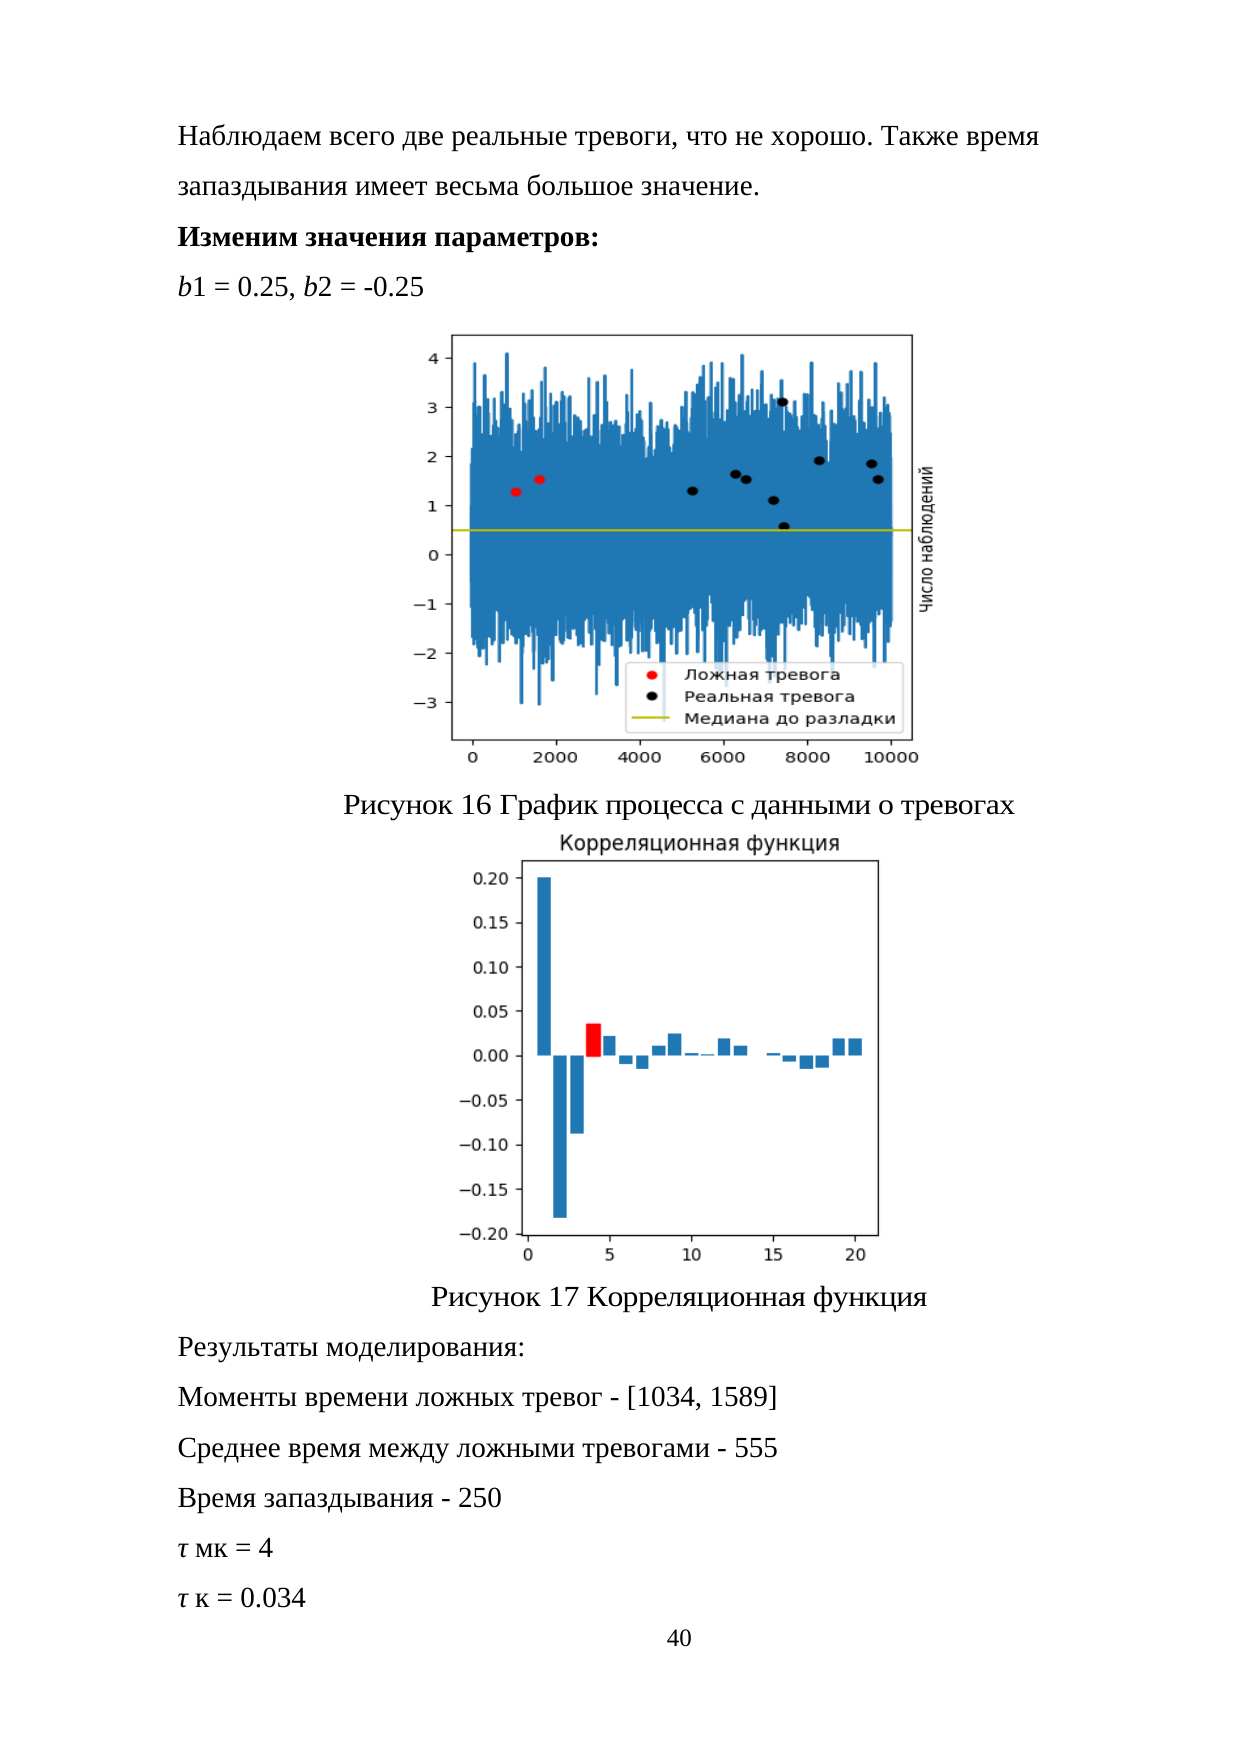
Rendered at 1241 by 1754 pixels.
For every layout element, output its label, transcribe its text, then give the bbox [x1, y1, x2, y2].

text Наблюдаем всего две реальные тревоги, что не хорошо. Также время запаздывания имеет весьма большое значение. [177, 118, 1181, 202]
text Время запаздывания - 250 [177, 1480, 1181, 1513]
text Результаты моделирования: [177, 1329, 1181, 1363]
picture [412, 319, 947, 773]
text τ к = 0.034 [177, 1581, 1181, 1614]
text Среднее время между ложными тревогами - 555 [177, 1430, 1181, 1463]
text b1 = 0.25, b2 = -0.25 [177, 269, 1181, 303]
picture [446, 820, 912, 1279]
text Моменты времени ложных тревог - [1034, 1589] [177, 1379, 1181, 1413]
text τ мк = 4 [177, 1530, 1181, 1564]
text Рисунок 17 Корреляционная функция [177, 1279, 1181, 1312]
text Изменим значения параметров: [177, 219, 1181, 252]
